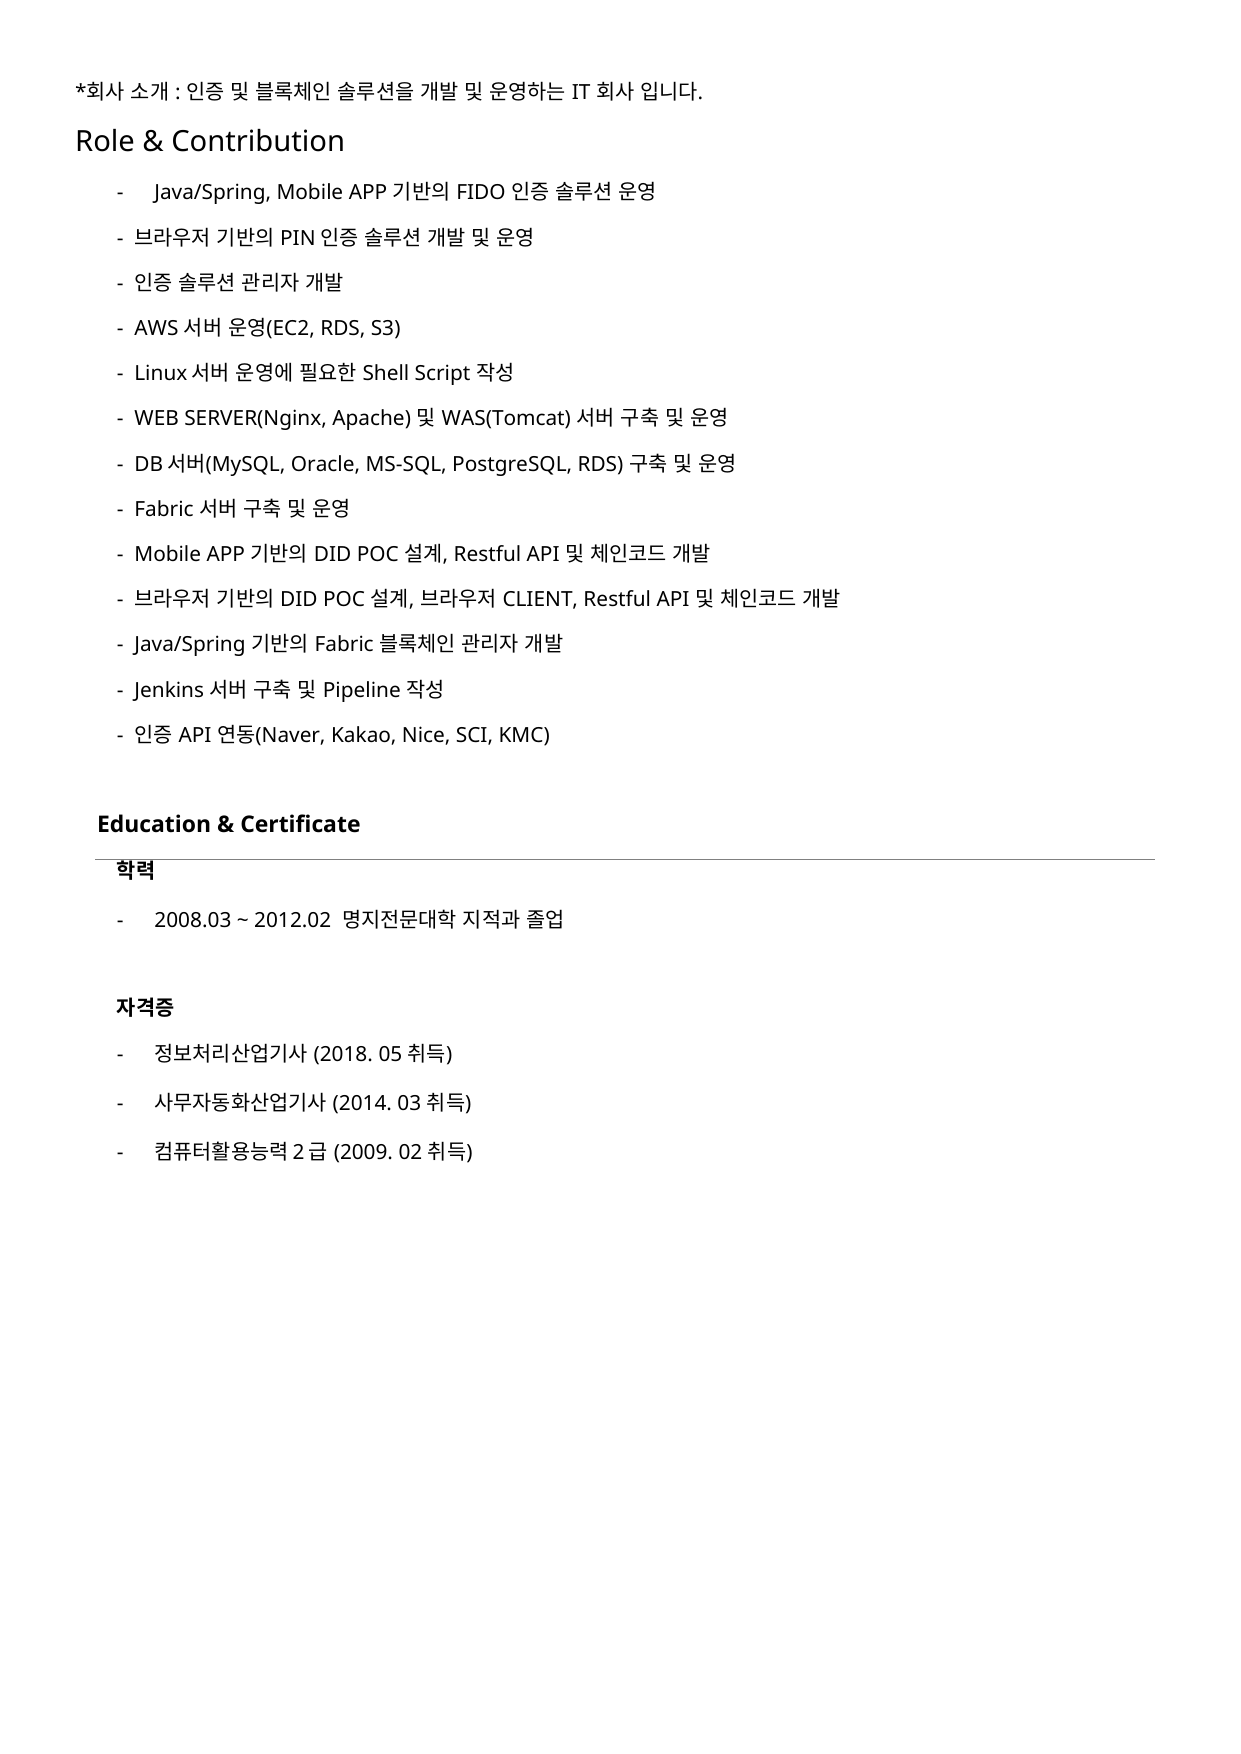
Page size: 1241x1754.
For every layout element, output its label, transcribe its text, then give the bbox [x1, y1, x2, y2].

text 학력 [117, 854, 1165, 884]
list 정보처리산업기사 (2018. 05 취득) [117, 1037, 1165, 1067]
list Java/Spring, Mobile APP 기반의 FIDO 인증 솔루션 운영 [117, 176, 1165, 206]
text - Java/Spring 기반의 Fabric 블록체인 관리자 개발 [75, 628, 1165, 658]
list 사무자동화산업기사 (2014. 03 취득) [117, 1086, 1165, 1116]
text 자격증 [117, 992, 1165, 1022]
text - Fabric 서버 구축 및 운영 [75, 492, 1165, 522]
text - Mobile APP 기반의 DID POC 설계, Restful API 및 체인코드 개발 [75, 537, 1165, 567]
list 컴퓨터활용능력2급 (2009. 02 취득) [117, 1136, 1165, 1166]
text - 인증 솔루션 관리자 개발 [75, 266, 1165, 296]
text - 브라우저 기반의 DID POC 설계, 브라우저 CLIENT, Restful API 및 체인코드 개발 [75, 582, 1165, 613]
text - Jenkins 서버 구축 및 Pipeline 작성 [75, 673, 1165, 703]
text Role & Contribution [75, 120, 1165, 160]
text - AWS 서버 운영(EC2, RDS, S3) [75, 311, 1165, 341]
text *회사 소개 : 인증 및 블록체인 솔루션을 개발 및 운영하는 IT 회사 입니다. [75, 75, 1165, 105]
text - WEB SERVER(Nginx, Apache) 및 WAS(Tomcat) 서버 구축 및 운영 [75, 402, 1165, 432]
text - DB서버(MySQL, Oracle, MS-SQL, PostgreSQL, RDS) 구축 및 운영 [75, 447, 1165, 477]
text Education & Certificate [97, 808, 1165, 839]
text - 브라우저 기반의 PIN인증 솔루션 개발 및 운영 [75, 221, 1165, 251]
text - Linux서버 운영에 필요한 Shell Script 작성 [75, 356, 1165, 387]
list 2008.03 ~ 2012.02 명지전문대학 지적과 졸업 [117, 903, 1165, 934]
text - 인증 API 연동(Naver, Kakao, Nice, SCI, KMC) [75, 718, 1165, 748]
